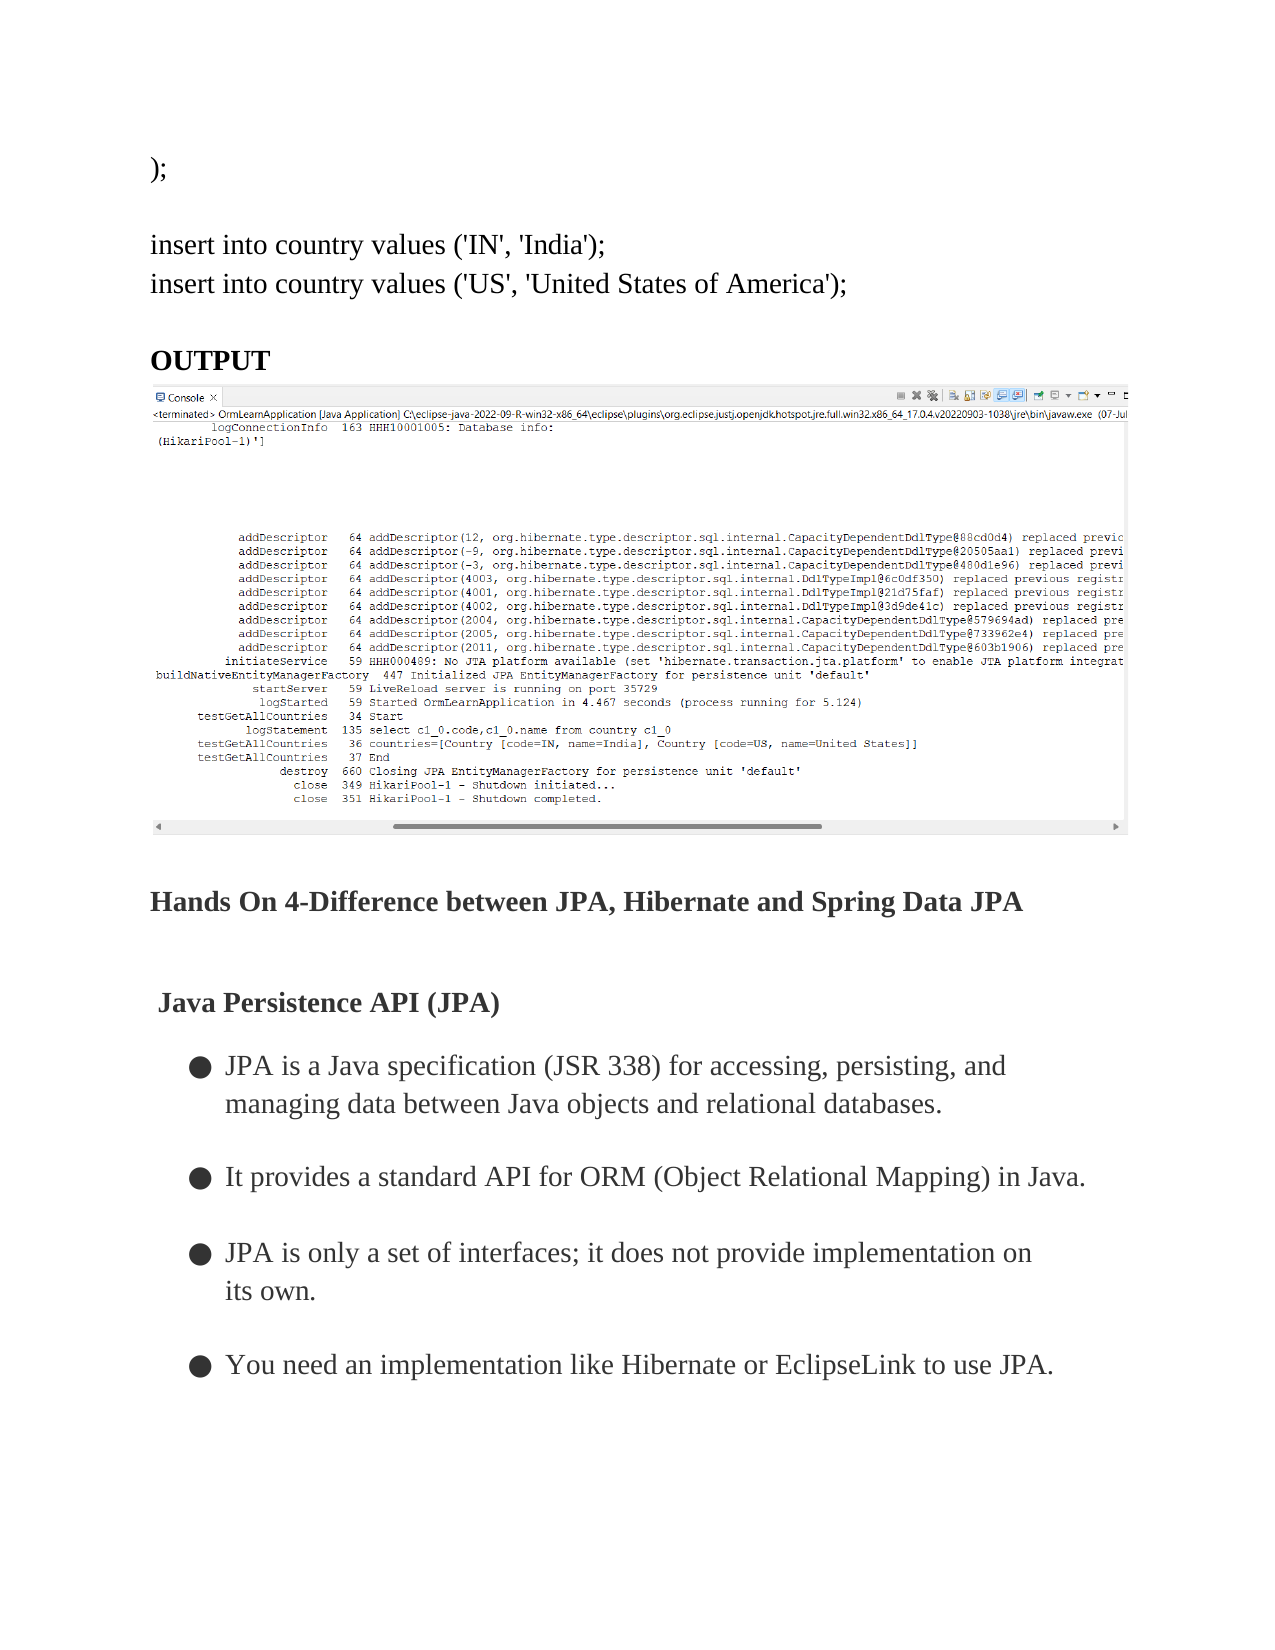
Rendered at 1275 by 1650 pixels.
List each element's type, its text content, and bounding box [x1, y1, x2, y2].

picture [153, 384, 1129, 835]
list You need an implementation like Hibernate or EclipseLink to use JPA. [187, 1343, 1162, 1383]
text ); [150, 150, 1162, 183]
list It provides a standard API for ORM (Object Relational Mapping) in Java. [187, 1156, 1162, 1195]
subtitle OUTPUT [150, 343, 1162, 376]
text insert into country values ('IN', 'India'); [150, 227, 1162, 261]
text insert into country values ('US', 'United States of America'); [150, 266, 1162, 299]
list JPA is a Java specification (JSR 338) for accessing, persisting, and managing data between Java objects and relational databases. [187, 1044, 1125, 1120]
list JPA is only a set of interfaces; it does not provide implementation on its own. [187, 1232, 1064, 1307]
subtitle Hands On 4-Difference between JPA, Hibernate and Spring Data JPA Java Persistence API (JPA) [150, 817, 1070, 1019]
